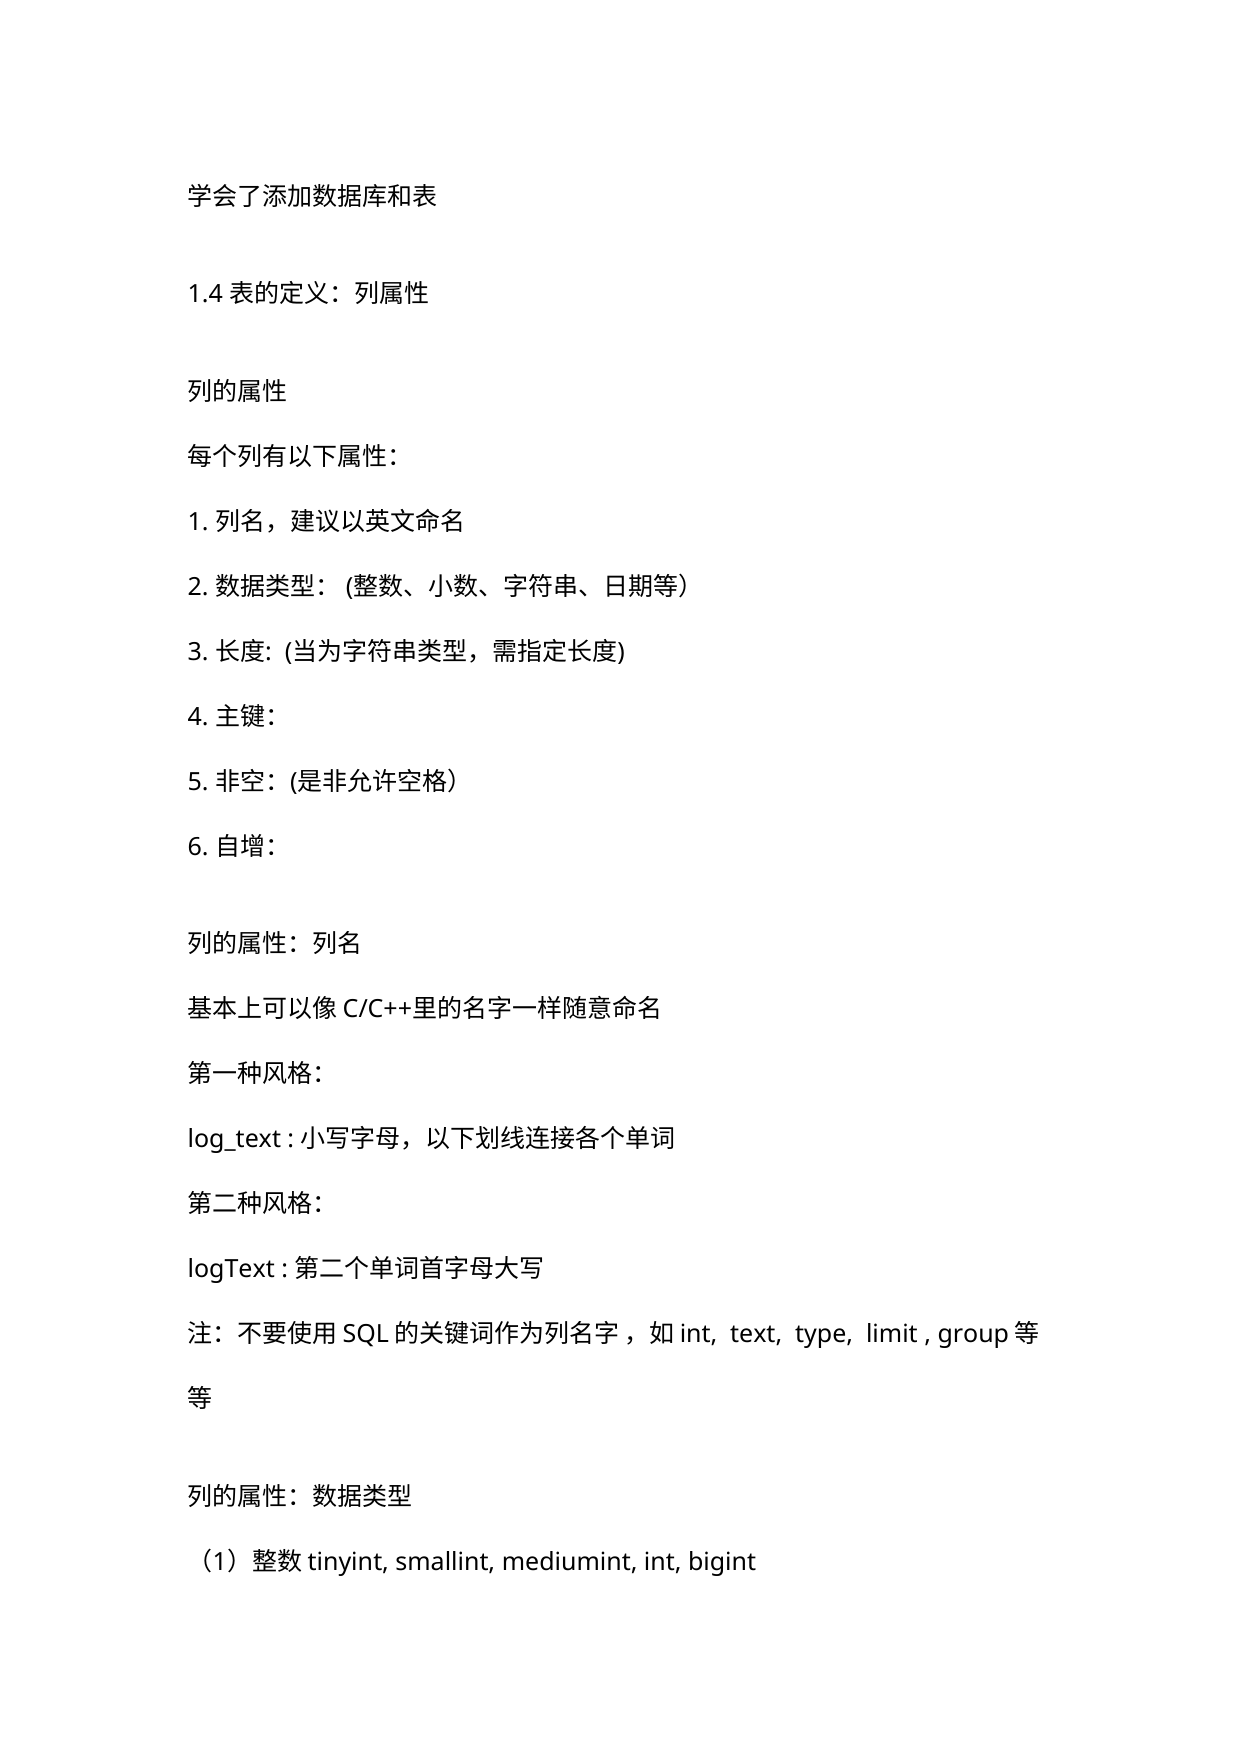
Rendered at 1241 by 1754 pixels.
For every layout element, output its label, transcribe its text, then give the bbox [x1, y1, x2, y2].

text 3. 长度: (当为字符串类型，需指定长度) [187, 617, 1053, 682]
text 列的属性：列名 [187, 909, 1053, 974]
text log_text : 小写字母，以下划线连接各个单词 [187, 1104, 1053, 1169]
text 列的属性 [187, 357, 1053, 422]
text 1.4 表的定义：列属性 [187, 259, 1053, 324]
text logText : 第二个单词首字母大写 [187, 1234, 1053, 1299]
text 学会了添加数据库和表 [187, 162, 1053, 227]
text 第一种风格： [187, 1039, 1053, 1104]
text 每个列有以下属性： [187, 422, 1053, 487]
text （1）整数 tinyint, smallint, mediumint, int, bigint [187, 1527, 1053, 1592]
text 注：不要使用SQL的关键词作为列名字 ，如int, text, type, limit , group等等 [187, 1299, 1053, 1429]
text 2. 数据类型： (整数、小数、字符串、日期等） [187, 552, 1053, 617]
text 5. 非空：(是非允许空格） [187, 747, 1053, 812]
text 基本上可以像C/C++里的名字一样随意命名 [187, 974, 1053, 1039]
text 第二种风格： [187, 1169, 1053, 1234]
text 列的属性：数据类型 [187, 1462, 1053, 1527]
text 1. 列名，建议以英文命名 [187, 487, 1053, 552]
text 6. 自增： [187, 812, 1053, 877]
text 4. 主键： [187, 682, 1053, 747]
